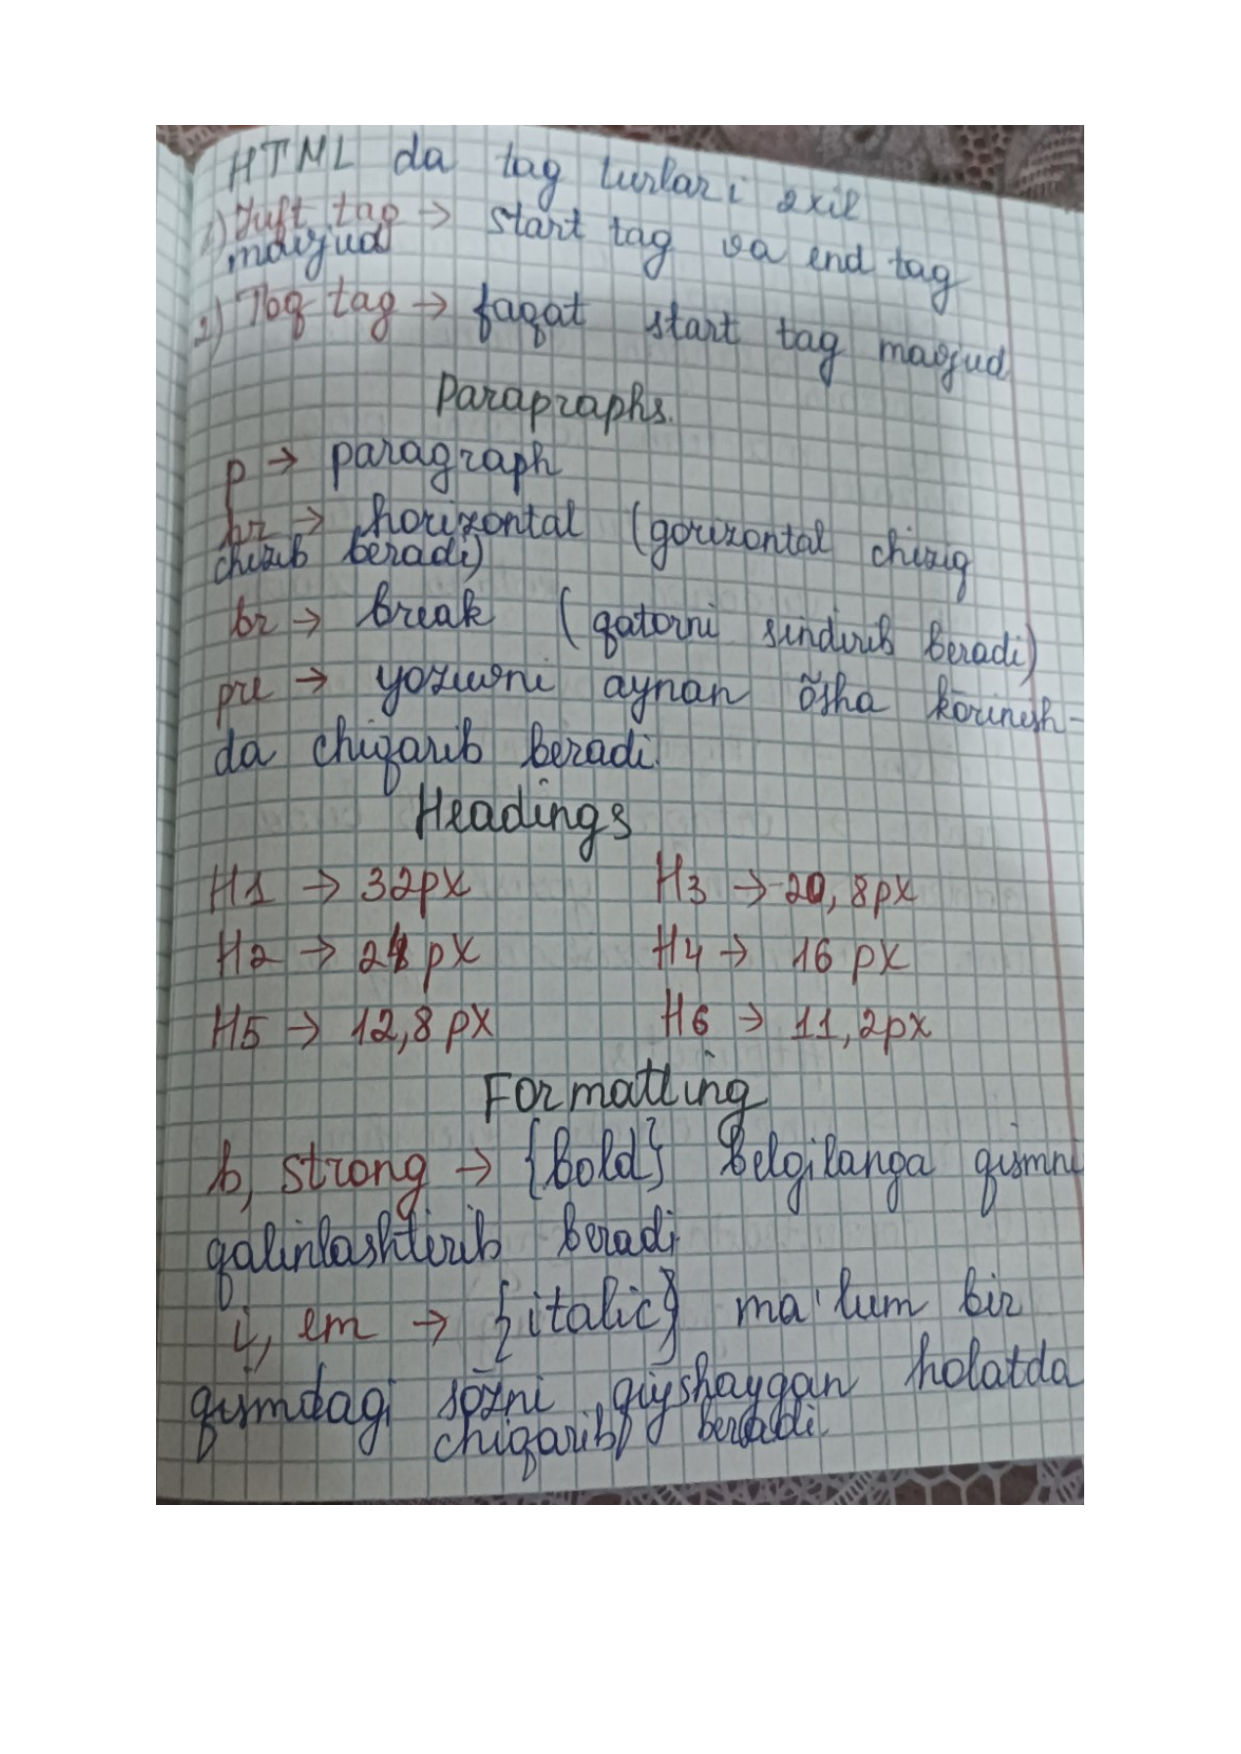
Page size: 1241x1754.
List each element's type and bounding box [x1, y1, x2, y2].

picture [156, 125, 1085, 1505]
